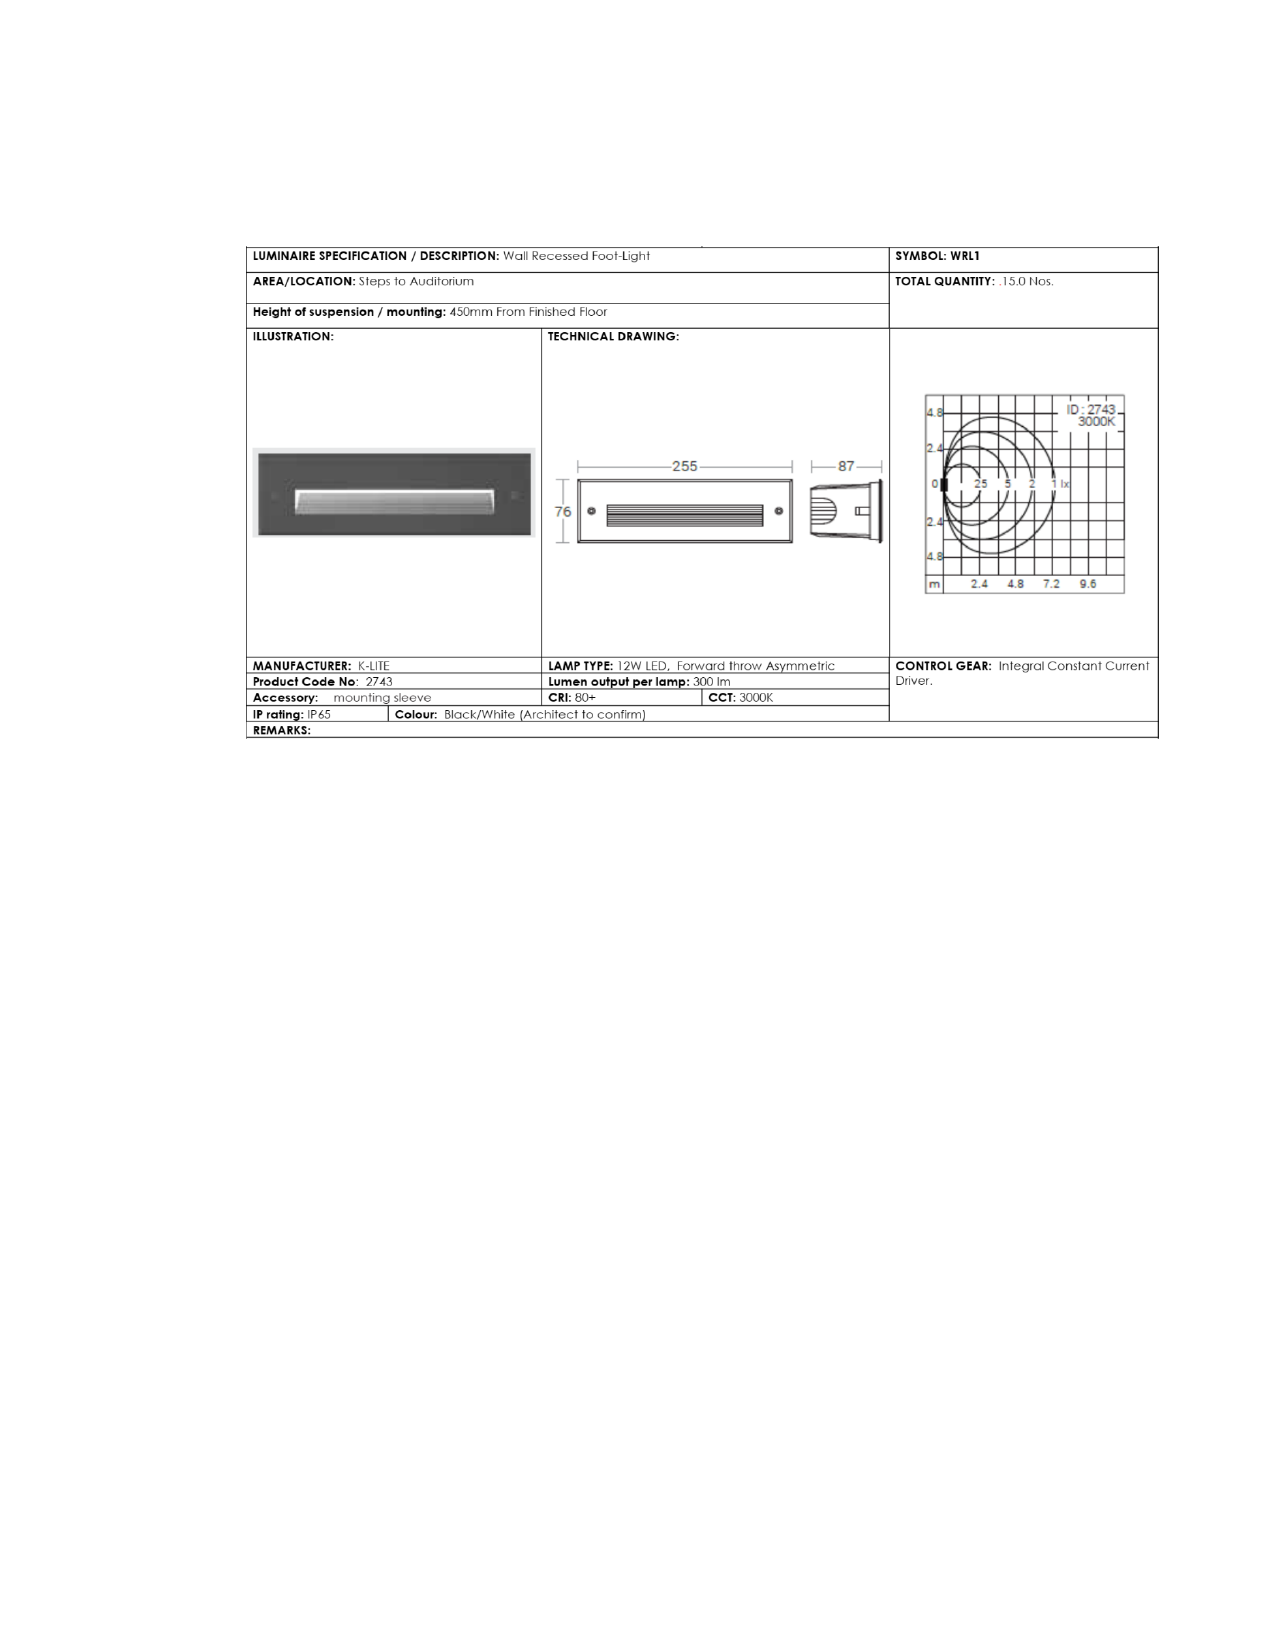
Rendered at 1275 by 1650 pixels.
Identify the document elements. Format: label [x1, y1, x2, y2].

picture [150, 150, 1237, 1501]
